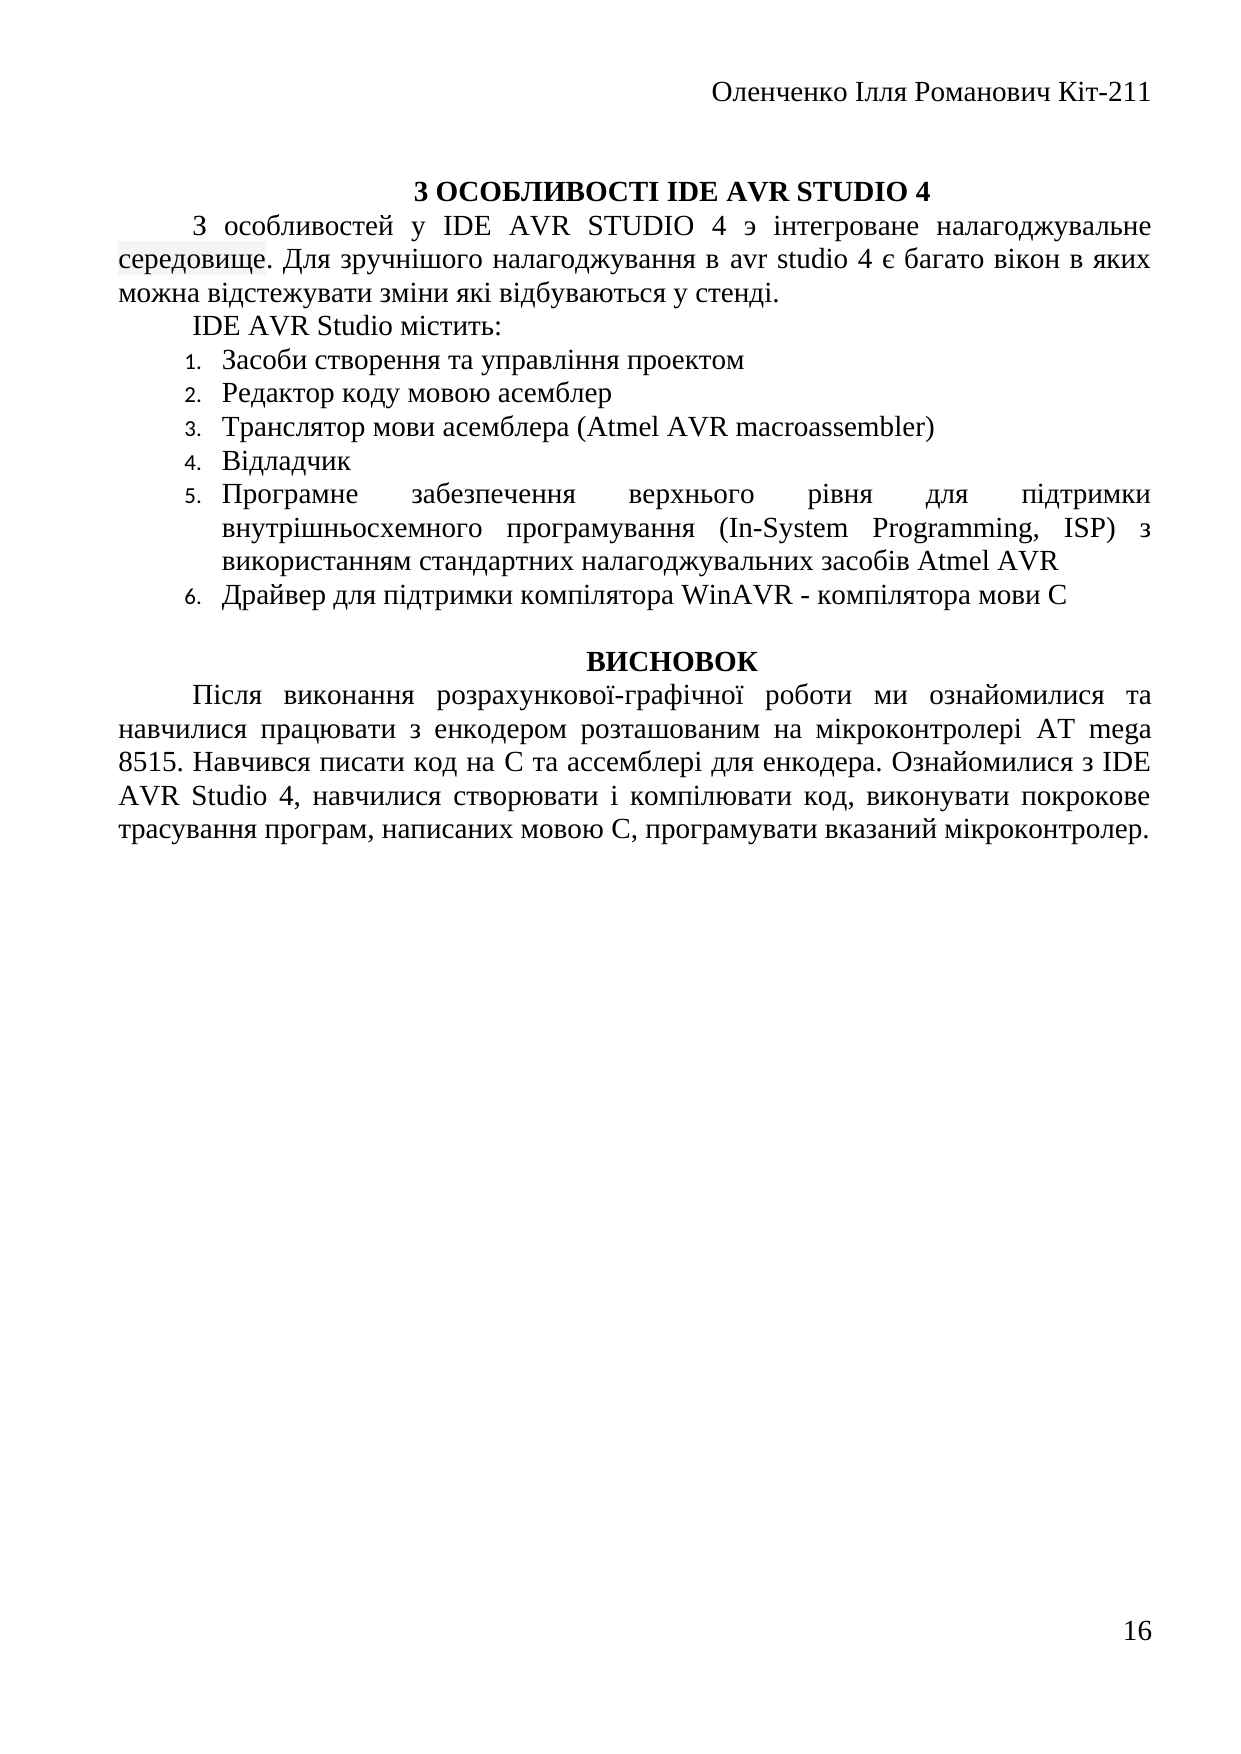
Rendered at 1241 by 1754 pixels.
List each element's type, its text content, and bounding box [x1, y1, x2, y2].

list Відладчик [184, 443, 1152, 476]
text Після виконання розрахункової-графічної роботи ми ознайомилися та навчилися працювати з енкодером розташованим на мікроконтролері AT mega 8515. Навчився писати код на C та ассемблері для енкодера. Ознайомилися з IDE AVR Studio 4, навчилися створювати і компілювати код, виконувати покрокове трасування програм, написаних мовою C, програмувати вказаний мікроконтролер. [118, 677, 1152, 845]
list Транслятор мови асемблера (Atmel AVR macroassembler) [184, 409, 1152, 443]
list Редактор коду мовою асемблер [184, 376, 1152, 409]
text IDE AVR Studio містить: [118, 308, 1152, 342]
text ВИСНОВОК [118, 644, 1152, 677]
text 3 ОСОБЛИВОСТІ IDE AVR STUDIO 4 [118, 174, 1152, 208]
list Програмне забезпечення верхнього рівня для підтримки внутрішньосхемного програмування (In-System Programming, ISP) з використанням стандартних налагоджувальних засобів Atmel AVR [184, 476, 1152, 577]
list Драйвер для підтримки компілятора WinAVR - компілятора мови С [184, 577, 1152, 610]
list Засоби створення та управління проектом [184, 342, 1152, 376]
text З особливостей у IDE AVR STUDIO 4 э інтегроване налагоджувальне середовище. Для зручнішого налагоджування в avr studio 4 є багато вікон в яких можна відстежувати зміни які відбуваються у стенді. [118, 208, 1152, 308]
